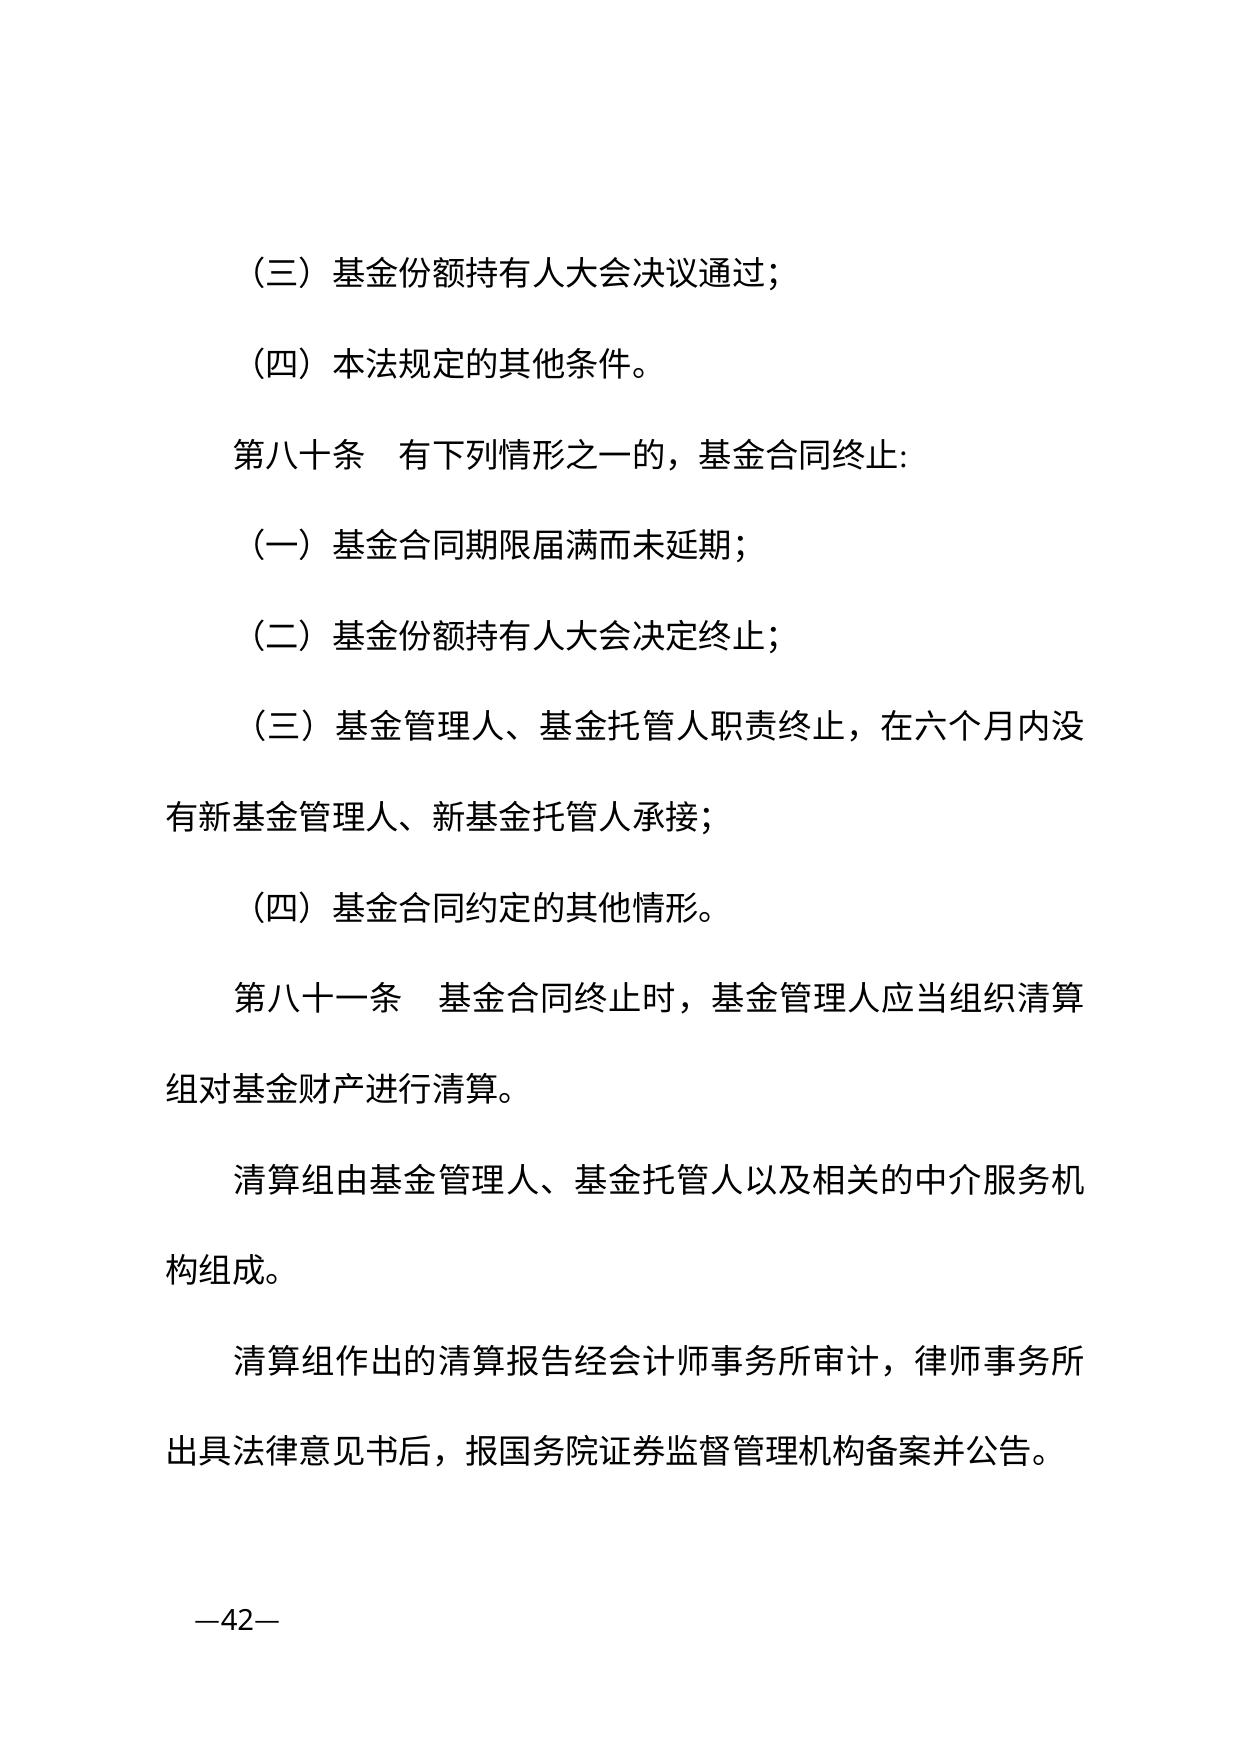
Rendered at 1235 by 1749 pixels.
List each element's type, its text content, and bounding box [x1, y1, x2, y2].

text 第八十条 有下列情形之一的，基金合同终止: [165, 407, 1087, 498]
text （二）基金份额持有人大会决定终止； [165, 588, 1087, 679]
text 清算组由基金管理人、基金托管人以及相关的中介服务机构组成。 [165, 1132, 1087, 1313]
text 清算组作出的清算报告经会计师事务所审计，律师事务所出具法律意见书后，报国务院证券监督管理机构备案并公告。 [165, 1313, 1087, 1495]
text （三）基金管理人、基金托管人职责终止，在六个月内没有新基金管理人、新基金托管人承接； [165, 679, 1087, 860]
text （四）本法规定的其他条件。 [165, 317, 1087, 407]
text （四）基金合同约定的其他情形。 [165, 860, 1087, 951]
text 第八十一条 基金合同终止时，基金管理人应当组织清算组对基金财产进行清算。 [165, 951, 1087, 1132]
text （一）基金合同期限届满而未延期； [165, 498, 1087, 588]
text （三）基金份额持有人大会决议通过； [165, 226, 1087, 317]
